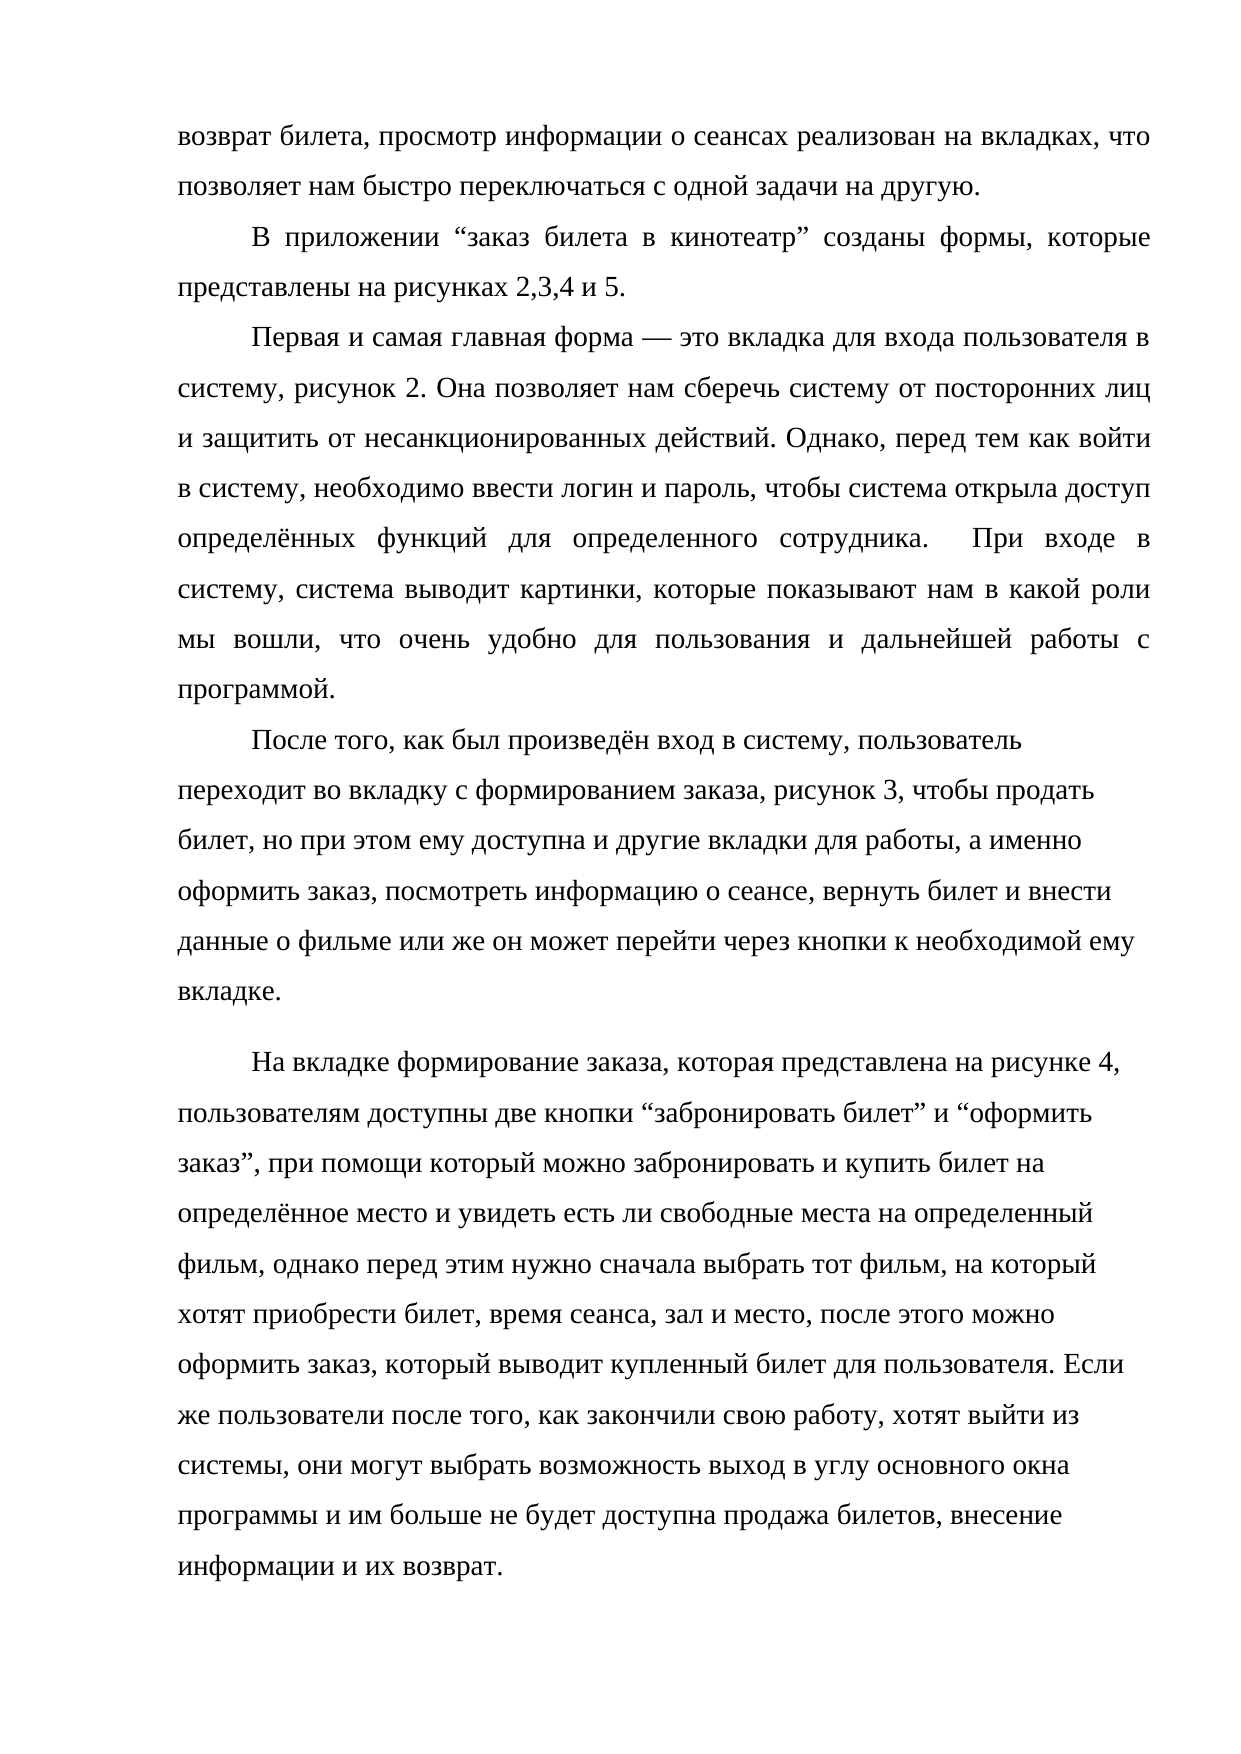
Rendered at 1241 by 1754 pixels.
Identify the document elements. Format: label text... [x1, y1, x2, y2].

list Первая и самая главная форма — это вкладка для входа пользователя в систему, рисунок 2. Она позволяет нам сберечь систему от посторонних лиц и защитить от несанкционированных действий. Однако, перед тем как войти в систему, необходимо ввести логин и пароль, чтобы система открыла доступ определённых функций для определенного сотрудника. При входе в систему, система выводит картинки, которые показывают нам в какой роли мы вошли, что очень удобно для пользования и дальнейшей работы с программой. [177, 319, 1152, 705]
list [177, 118, 1152, 202]
text После того, как был произведён вход в систему, пользователь переходит во вкладку с формированием заказа, рисунок 3, чтобы продать билет, но при этом ему доступна и другие вкладки для работы, а именно оформить заказ, посмотреть информацию о сеансе, вернуть билет и внести данные о фильме или же он может перейти через кнопки к необходимой ему вкладке. [177, 722, 1152, 1007]
text На вкладке формирование заказа, которая представлена на рисунке 4, пользователям доступны две кнопки “забронировать билет” и “оформить заказ”, при помощи который можно забронировать и купить билет на определённое место и увидеть есть ли свободные места на определенный фильм, однако перед этим нужно сначала выбрать тот фильм, на который хотят приобрести билет, время сеанса, зал и место, после этого можно оформить заказ, который выводит купленный билет для пользователя. Если же пользователи после того, как закончили свою работу, хотят выйти из системы, они могут выбрать возможность выход в углу основного окна программы и им больше не будет доступна продажа билетов, внесение информации и их возврат. [177, 1044, 1152, 1581]
list В приложении “заказ билета в кинотеатр” созданы формы, которые представлены на рисунках 2,3,4 и 5. [177, 219, 1152, 303]
